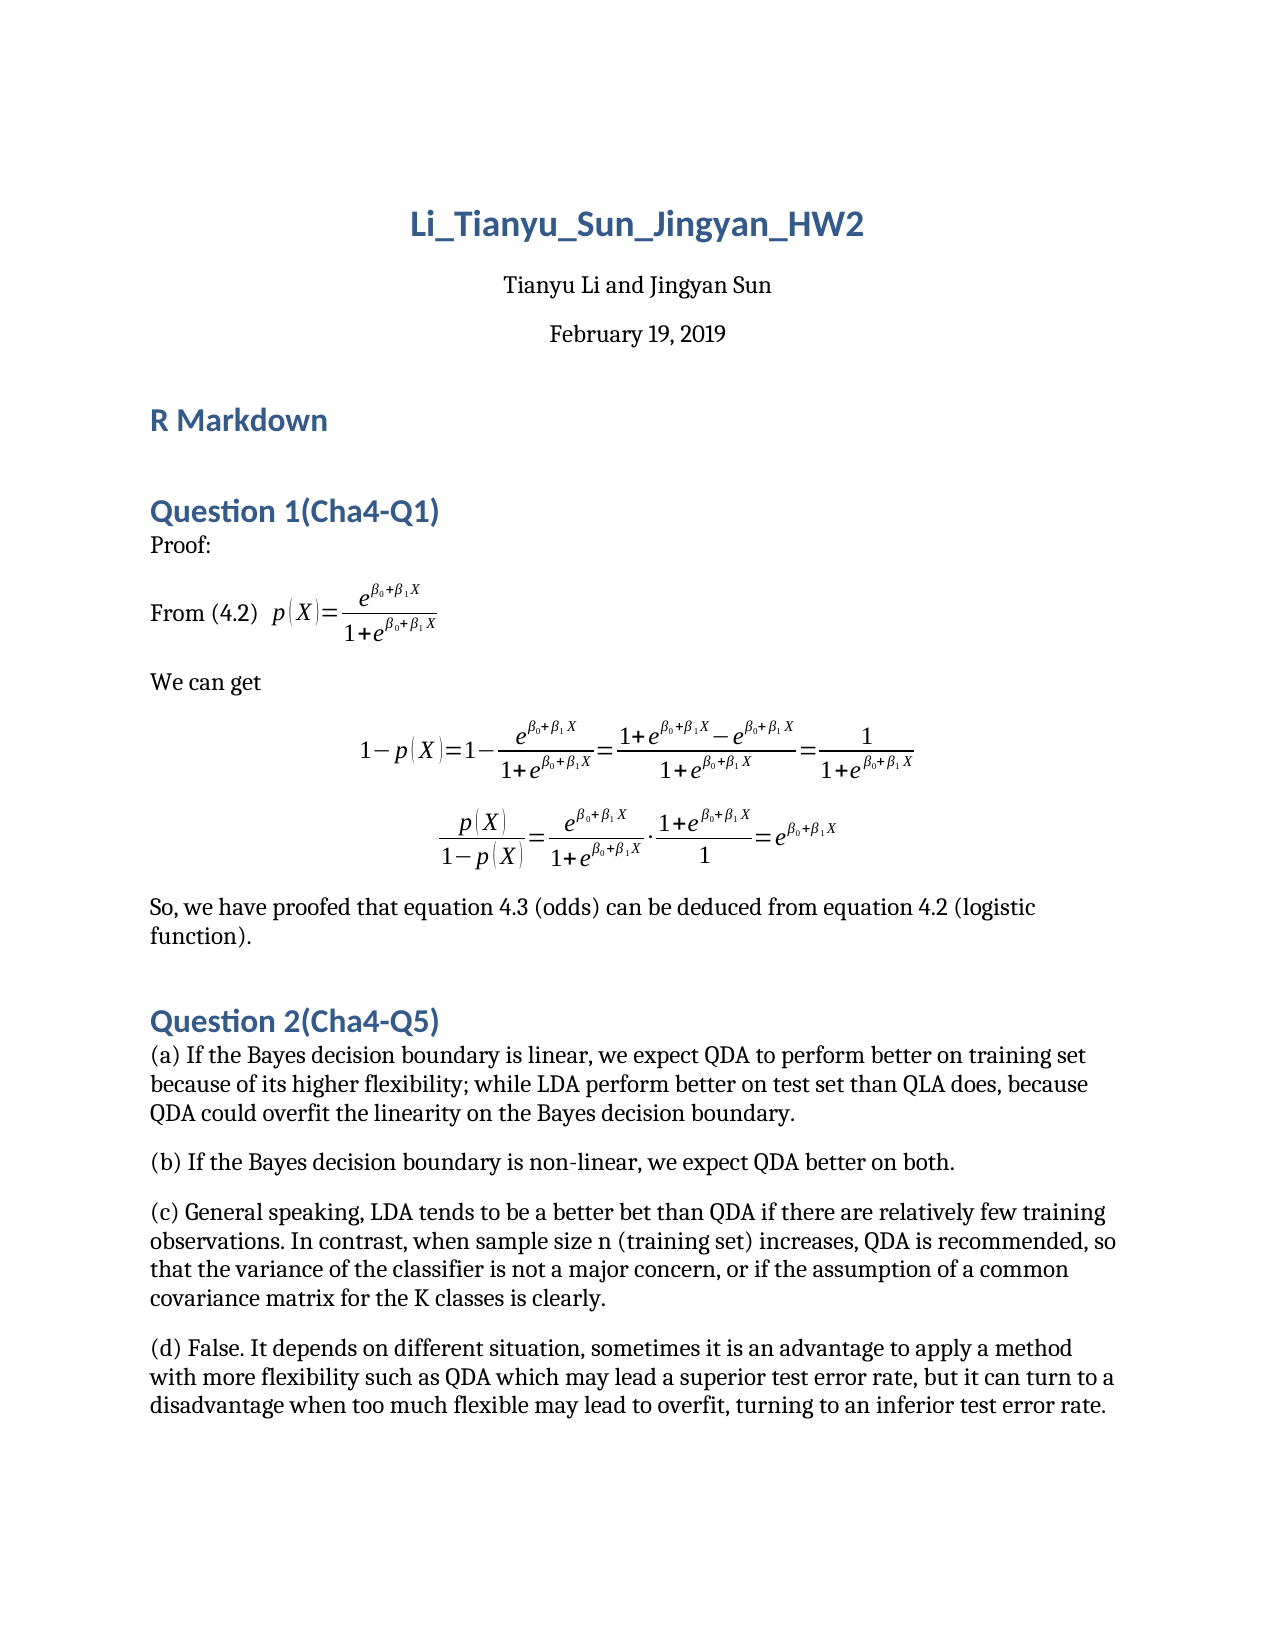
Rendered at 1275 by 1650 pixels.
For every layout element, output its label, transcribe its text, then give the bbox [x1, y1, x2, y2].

text From (4.2) [150, 580, 1125, 647]
text (b) If the Bayes decision boundary is non-linear, we expect QDA better on both. [150, 1148, 1125, 1177]
title Li_Tianyu_Sun_Jingyan_HW2 [150, 200, 1125, 246]
text We can get [150, 668, 1125, 697]
text (d) False. It depends on different situation, sometimes it is an advantage to apply a method with more flexibility such as QDA which may lead a superior test error rate, but it can turn to a disadvantage when too much flexible may lead to overfit, turning to an inferior test error rate. [150, 1334, 1125, 1420]
text Proof: [150, 531, 1125, 559]
text Tianyu Li and Jingyan Sun [150, 271, 1125, 299]
text (a) If the Bayes decision boundary is linear, we expect QDA to perform better on training set because of its higher flexibility; while LDA perform better on test set than QLA does, because QDA could overfit the linearity on the Bayes decision boundary. [150, 1041, 1125, 1127]
subtitle Question 1(Cha4-Q1) [150, 490, 1125, 531]
subtitle R Markdown [150, 399, 1125, 440]
text (c) General speaking, LDA tends to be a better bet than QDA if there are relatively few training observations. In contrast, when sample size n (training set) increases, QDA is recommended, so that the variance of the classifier is not a major concern, or if the assumption of a common covariance matrix for the K classes is clearly. [150, 1198, 1125, 1313]
text So, we have proofed that equation 4.3 (odds) can be deduced from equation 4.2 (logistic function). [150, 893, 1125, 950]
subtitle Question 2(Cha4-Q5) [150, 1000, 1125, 1041]
text February 19, 2019 [150, 320, 1125, 349]
